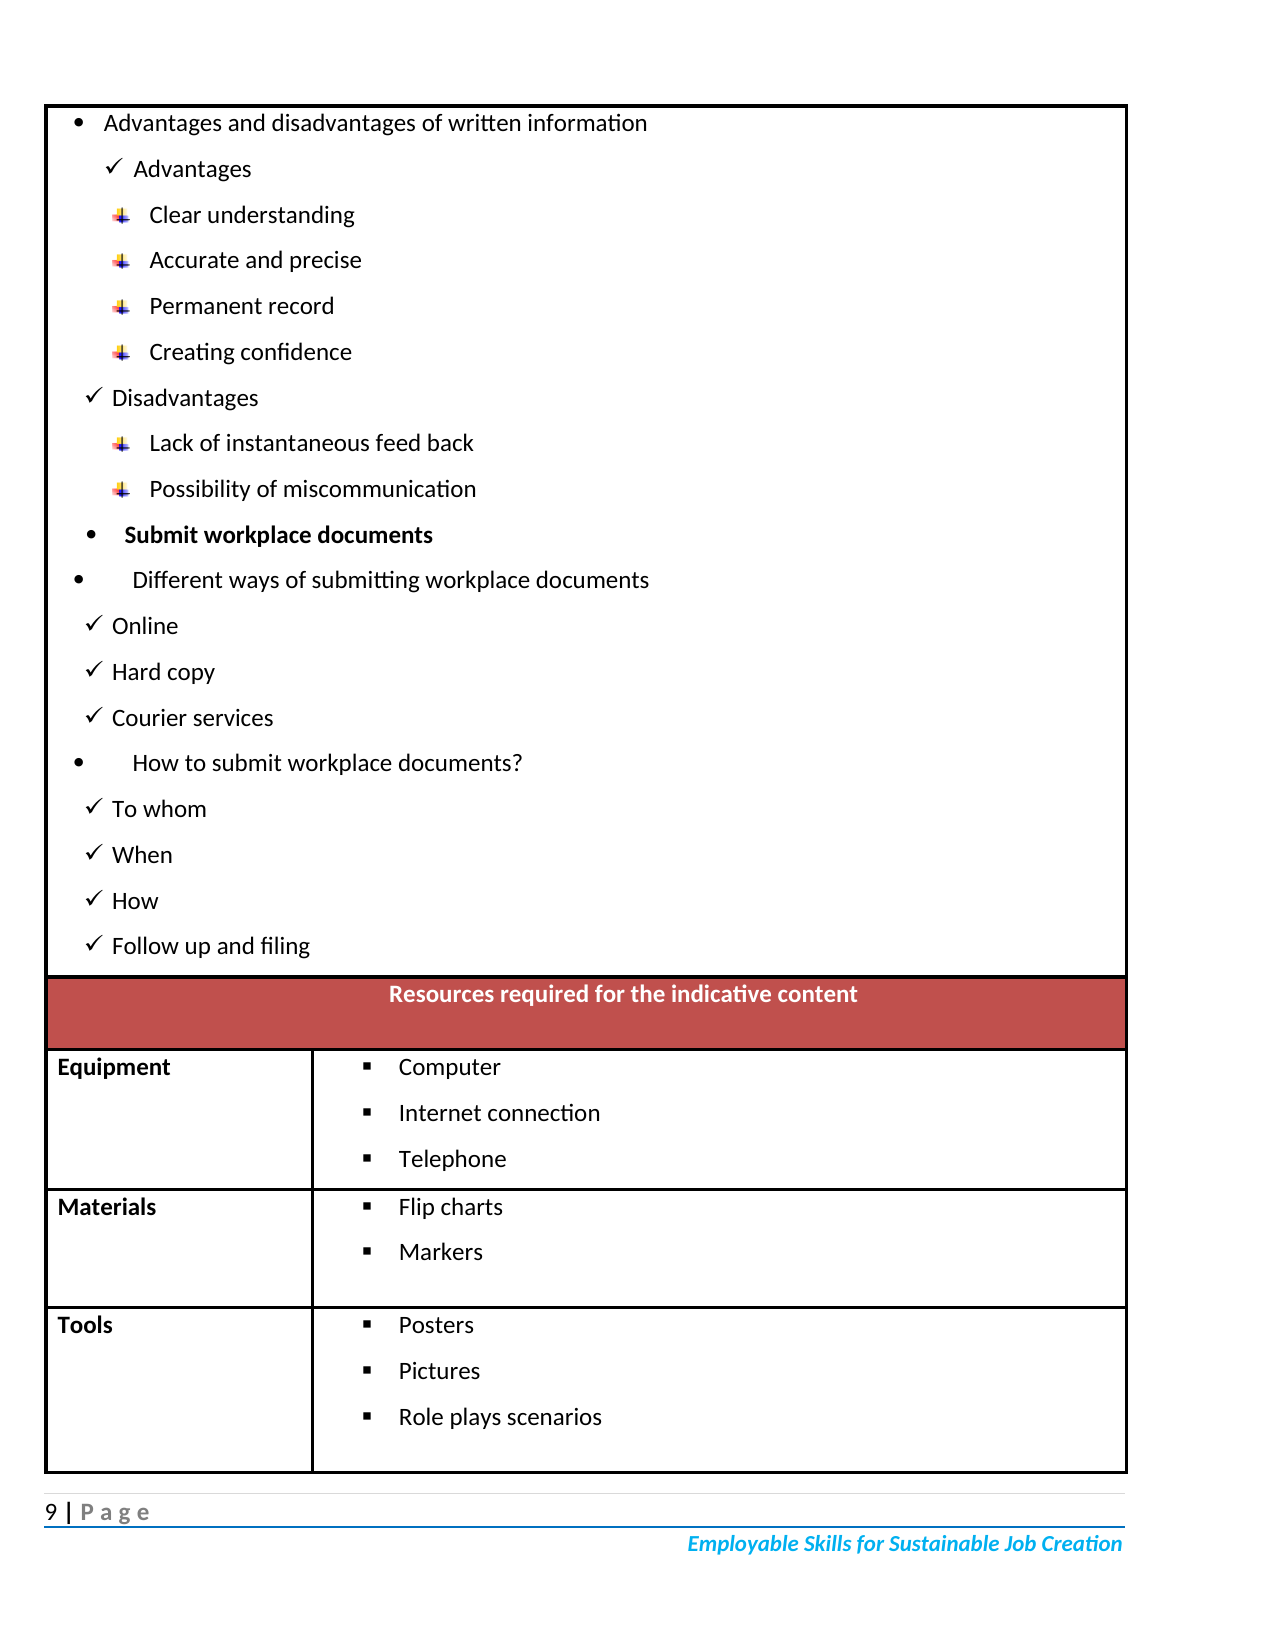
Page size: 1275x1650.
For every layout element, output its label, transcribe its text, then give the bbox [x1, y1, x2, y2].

table_cell Resources required for the indicative content [48, 979, 1125, 1048]
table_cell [48, 108, 1125, 975]
table_cell Flip charts Markers [314, 1191, 1125, 1306]
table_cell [314, 1309, 1125, 1471]
picture [112, 435, 130, 452]
table_cell Tools [48, 1309, 311, 1471]
table_cell Equipment [48, 1051, 311, 1188]
picture [112, 343, 130, 361]
table_cell Materials [48, 1191, 311, 1306]
picture [112, 298, 130, 315]
table_cell Computer Internet connection Telephone [314, 1051, 1125, 1188]
picture [112, 206, 130, 224]
picture [112, 252, 130, 269]
picture [112, 480, 130, 498]
